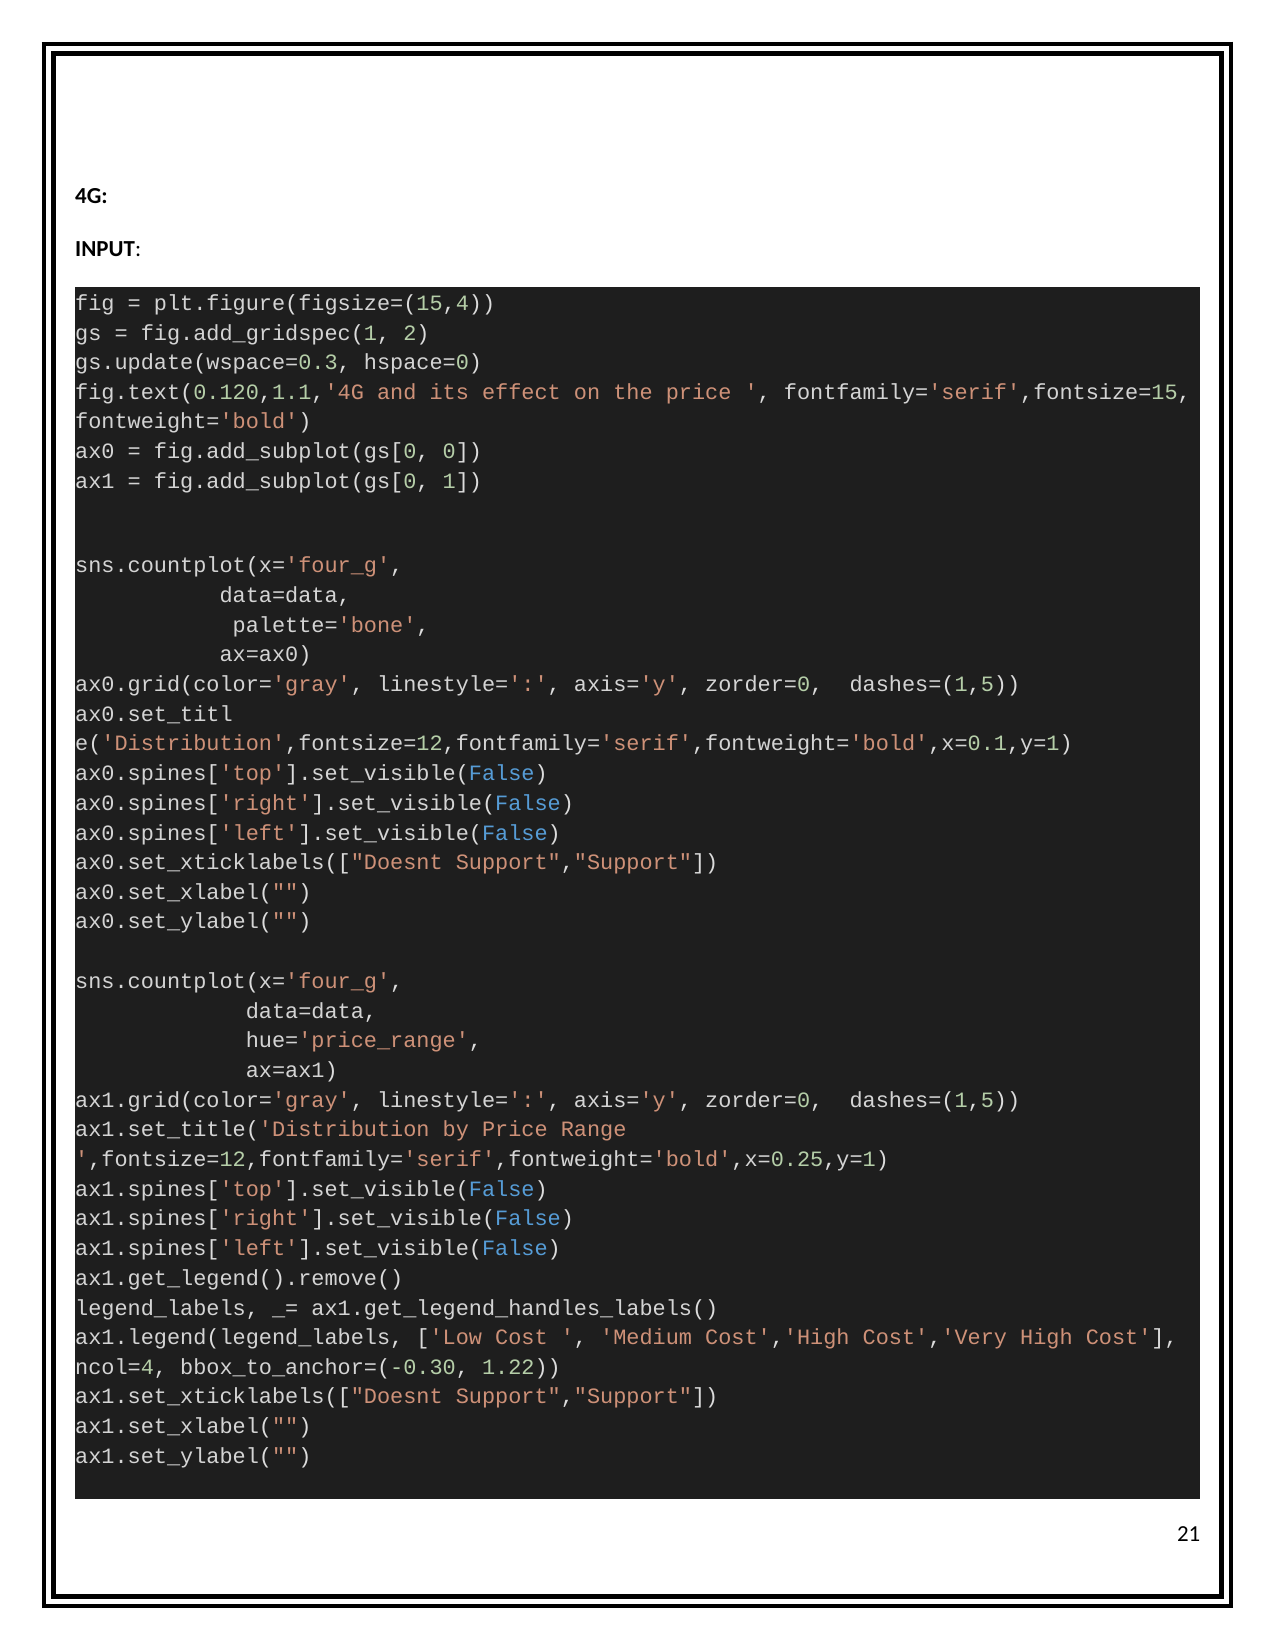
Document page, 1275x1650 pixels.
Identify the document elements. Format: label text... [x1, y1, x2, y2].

text ax0.spines['right'].set_visible(False) [75, 787, 1200, 817]
text ax0 = fig.add_subplot(gs[0, 0]) [75, 436, 1200, 465]
text ax0.set_ylabel("") [75, 906, 1200, 936]
text palette='bone', [75, 609, 1200, 639]
text ax1.get_legend().remove() [75, 1262, 1200, 1292]
text ax1.spines['top'].set_visible(False) [75, 1173, 1200, 1203]
text ax1.legend(legend_labels, ['Low Cost ', 'Medium Cost','High Cost','Very High Cost'], ncol=4, bbox_to_anchor=(-0.30, 1.22)) [75, 1321, 1200, 1381]
text ax1.set_xticklabels(["Doesnt Support","Support"]) [75, 1381, 1200, 1411]
text ax=ax1) [75, 1054, 1200, 1084]
text INPUT: [75, 234, 1200, 262]
text legend_labels, _= ax1.get_legend_handles_labels() [75, 1292, 1200, 1321]
text ax0.set_xticklabels(["Doesnt Support","Support"]) [75, 846, 1200, 876]
text gs = fig.add_gridspec(1, 2) [75, 317, 1200, 346]
text ax1.spines['left'].set_visible(False) [75, 1232, 1200, 1262]
text ax1.spines['right'].set_visible(False) [75, 1203, 1200, 1232]
text 4G: [75, 181, 1200, 209]
text ax0.set_title('Distribution',fontsize=12,fontfamily='serif',fontweight='bold',x=0.1,y=1) [75, 698, 1200, 757]
text sns.countplot(x='four_g', [75, 965, 1200, 995]
text ax0.grid(color='gray', linestyle=':', axis='y', zorder=0, dashes=(1,5)) [75, 668, 1200, 698]
text fig.text(0.120,1.1,'4G and its effect on the price ', fontfamily='serif',fontsize=15, fontweight='bold') [75, 376, 1200, 436]
text ax0.set_xlabel("") [75, 876, 1200, 906]
text hue='price_range', [75, 1024, 1200, 1054]
text ax1.set_ylabel("") [75, 1440, 1200, 1470]
text ax1.grid(color='gray', linestyle=':', axis='y', zorder=0, dashes=(1,5)) [75, 1084, 1200, 1114]
text ax1.set_title('Distribution by Price Range',fontsize=12,fontfamily='serif',fontweight='bold',x=0.25,y=1) [75, 1114, 1200, 1173]
text data=data, [75, 995, 1200, 1024]
text ax0.spines['top'].set_visible(False) [75, 757, 1200, 787]
text sns.countplot(x='four_g', [75, 549, 1200, 579]
text fig = plt.figure(figsize=(15,4)) [75, 287, 1200, 317]
text ax1.set_xlabel("") [75, 1411, 1200, 1440]
text data=data, [75, 579, 1200, 609]
text ax0.spines['left'].set_visible(False) [75, 817, 1200, 846]
text gs.update(wspace=0.3, hspace=0) [75, 346, 1200, 376]
text ax=ax0) [75, 639, 1200, 668]
text ax1 = fig.add_subplot(gs[0, 1]) [75, 465, 1200, 495]
